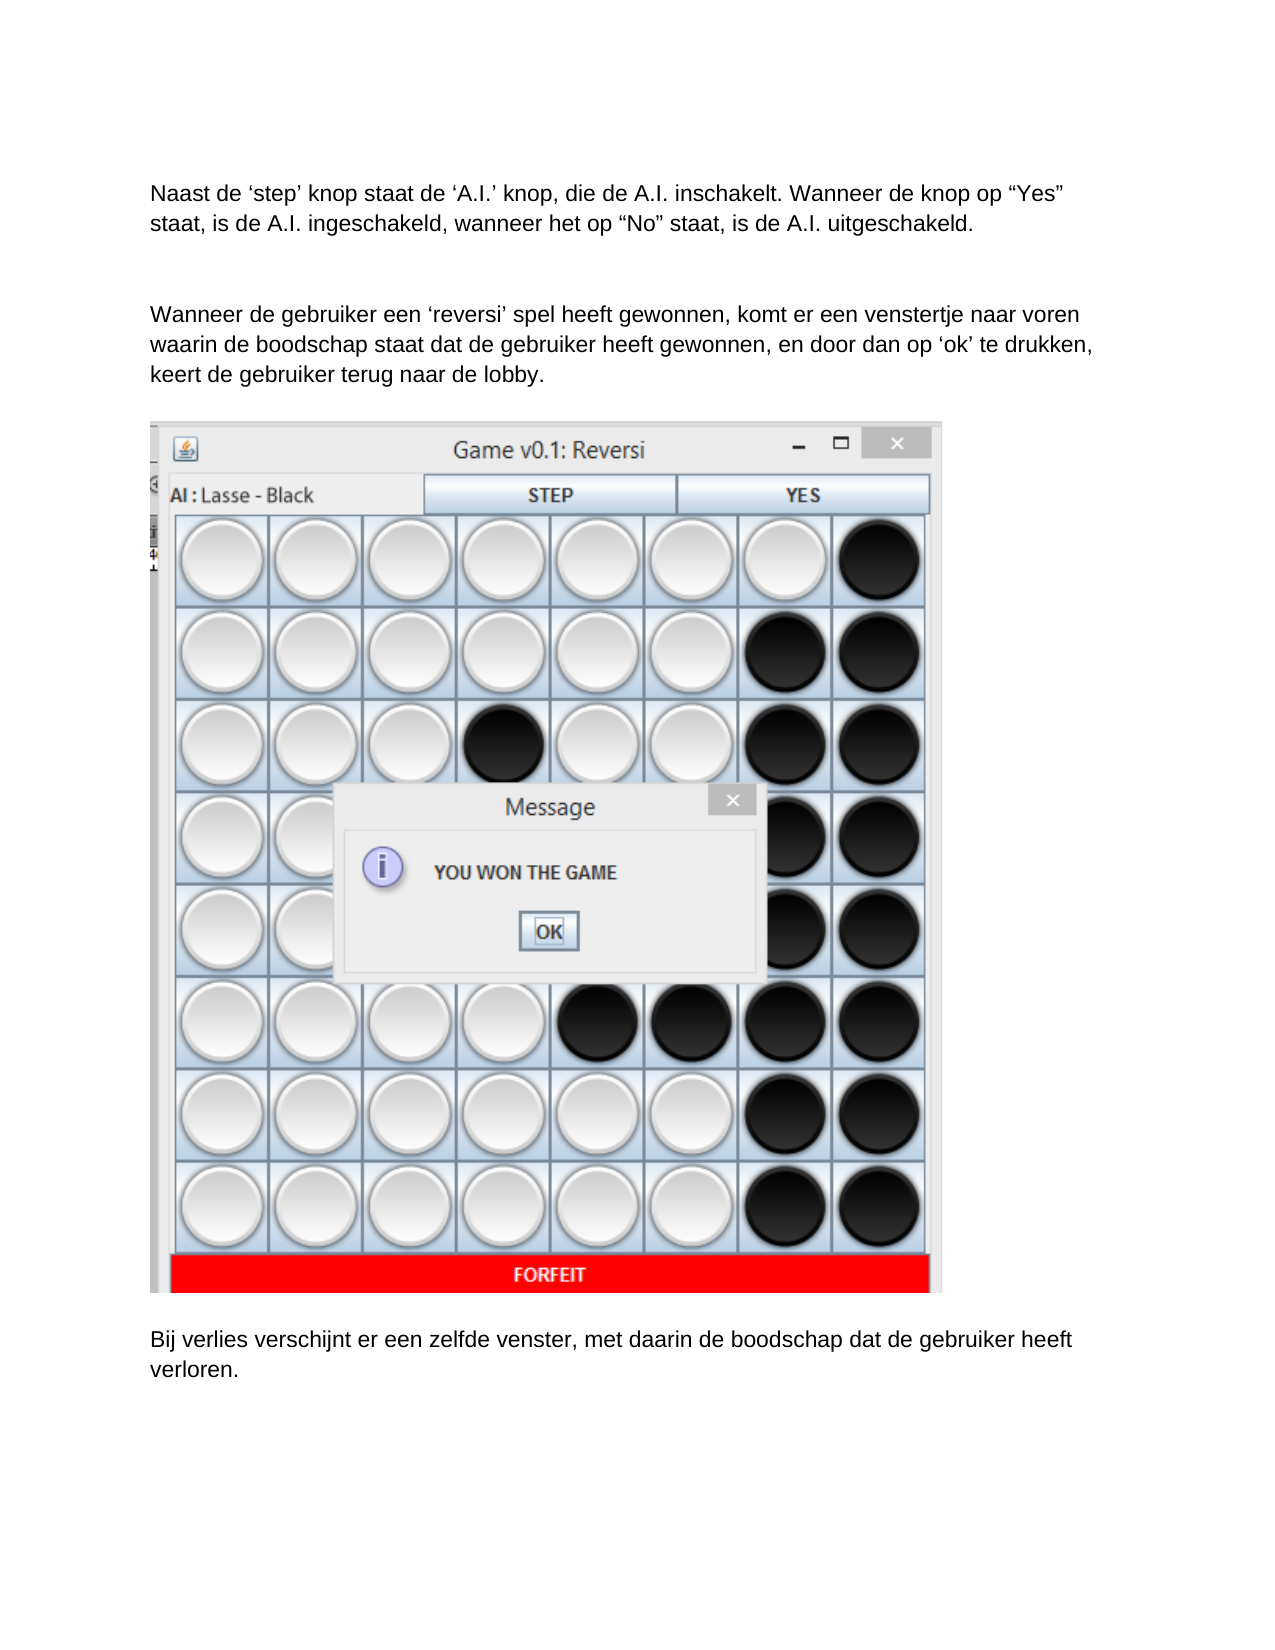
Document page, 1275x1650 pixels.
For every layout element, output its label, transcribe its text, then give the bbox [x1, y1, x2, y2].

text Bij verlies verschijnt er een zelfde venster, met daarin de boodschap dat de gebruiker heeft verloren. [150, 1326, 1125, 1383]
text Wanneer de gebruiker een ‘reversi’ spel heeft gewonnen, komt er een venstertje naar voren waarin de boodschap staat dat de gebruiker heeft gewonnen, en door dan op ‘ok’ te drukken, keert de gebruiker terug naar de lobby. [150, 301, 1125, 388]
picture [150, 421, 943, 1293]
text Naast de ‘step’ knop staat de ‘A.I.’ knop, die de A.I. inschakelt. Wanneer de knop op “Yes” staat, is de A.I. ingeschakeld, wanneer het op “No” staat, is de A.I. uitgeschakeld. [150, 180, 1125, 237]
